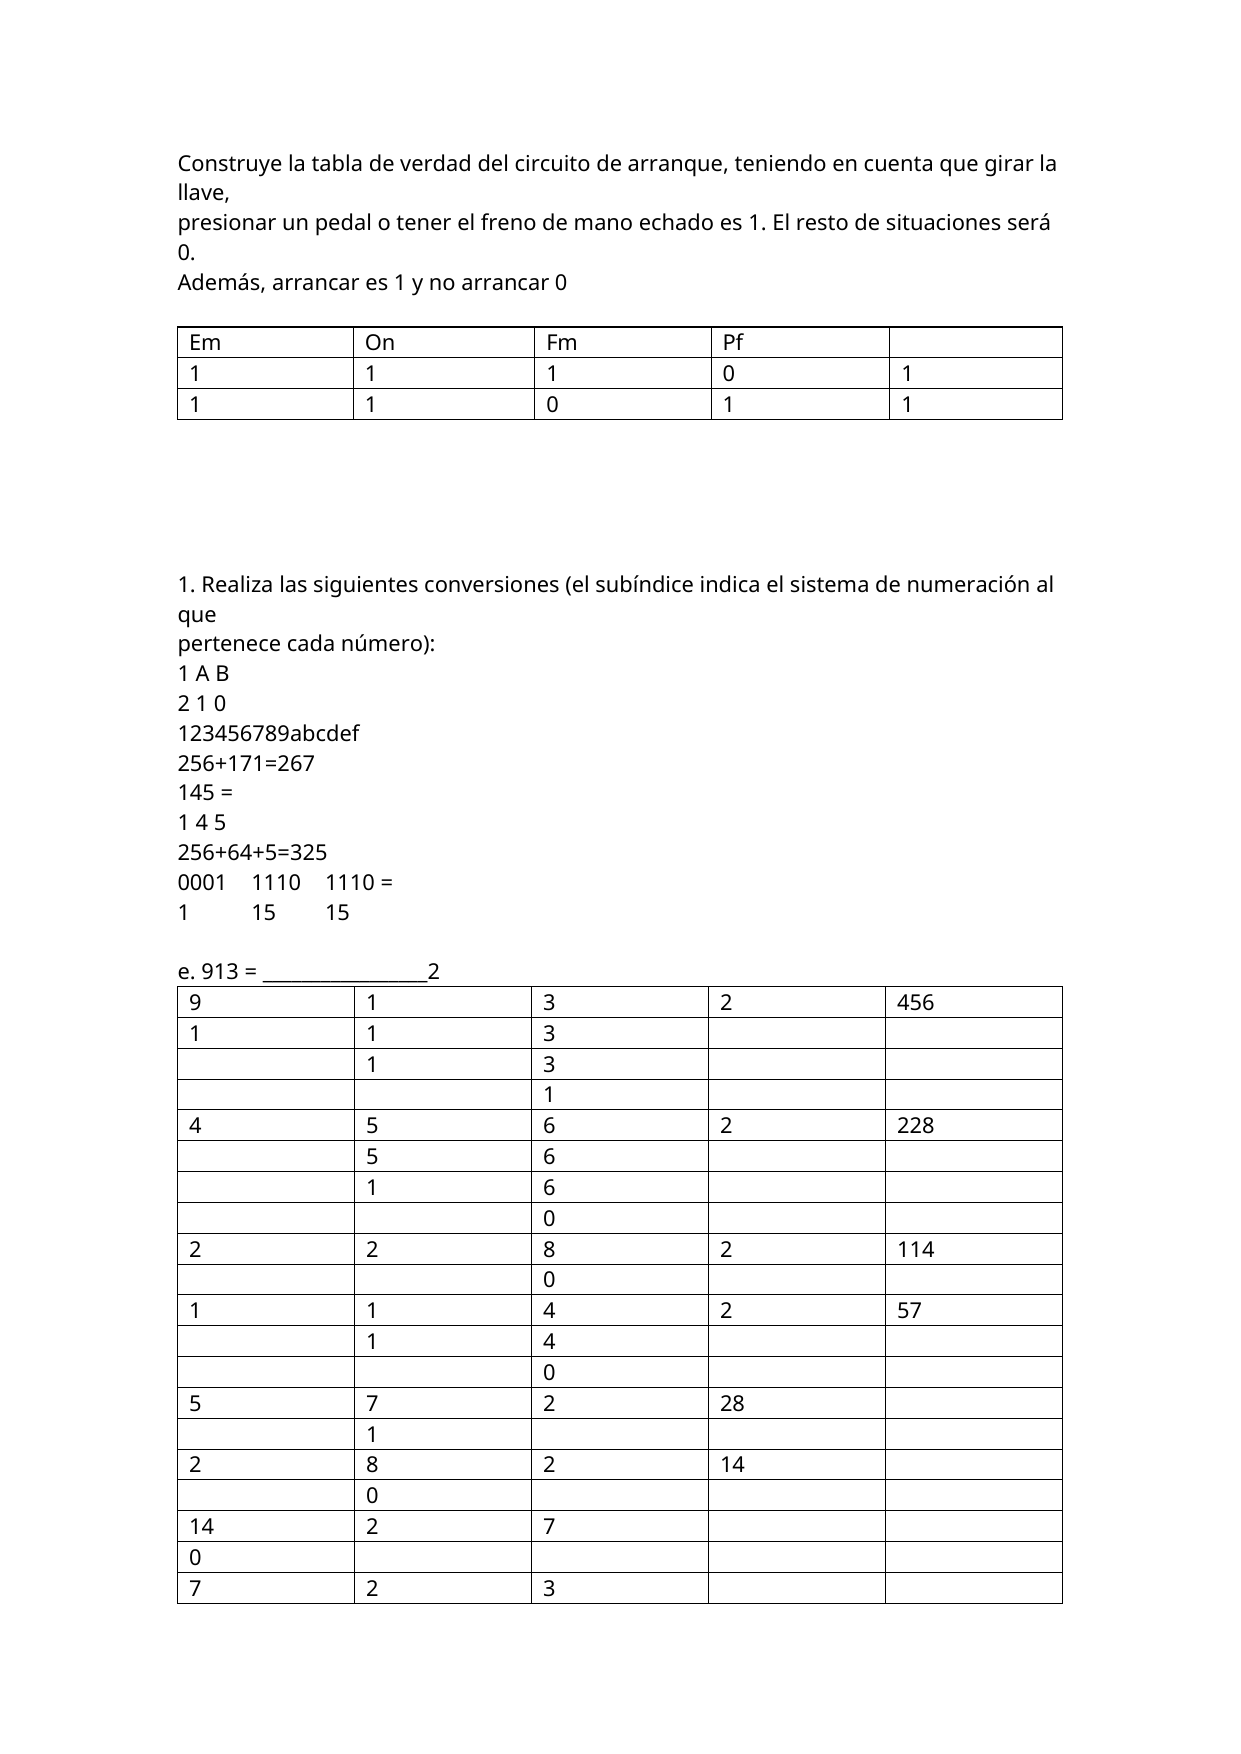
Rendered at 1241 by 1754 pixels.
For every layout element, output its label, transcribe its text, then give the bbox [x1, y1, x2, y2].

table_cell [178, 1419, 354, 1448]
table_cell 4 [532, 1295, 708, 1325]
text 1. Realiza las siguientes conversiones (el subíndice indica el sistema de numeración al que [177, 569, 1063, 628]
table_cell [178, 1172, 354, 1202]
table_cell [355, 1542, 531, 1572]
text Construye la tabla de verdad del circuito de arranque, teniendo en cuenta que girar la llave, [177, 148, 1063, 207]
table_cell [709, 1172, 885, 1202]
table_cell 3 [532, 1573, 708, 1603]
table_cell 7 [532, 1511, 708, 1541]
table_cell 1 [355, 1326, 531, 1356]
table_cell 1 [355, 1049, 531, 1078]
table_cell [886, 1326, 1062, 1356]
table_cell [709, 1480, 885, 1510]
table_cell [709, 1049, 885, 1078]
table_cell 2 [532, 1388, 708, 1418]
table_cell [178, 1141, 354, 1171]
table_cell [178, 1480, 354, 1510]
table_cell 8 [355, 1450, 531, 1479]
table_cell 2 [355, 1511, 531, 1541]
text 256+171=267 [177, 748, 1063, 777]
text 256+64+5=325 [177, 837, 1063, 867]
text Además, arrancar es 1 y no arrancar 0 [177, 267, 1063, 297]
table_cell [886, 1141, 1062, 1171]
table_cell 2 [178, 1450, 354, 1479]
table_cell [355, 1357, 531, 1387]
table_cell 1 [354, 389, 534, 419]
table_cell [886, 1049, 1062, 1078]
table_cell 1 [355, 1172, 531, 1202]
table_cell 6 [532, 1110, 708, 1140]
table_cell 14 [178, 1511, 354, 1541]
table_cell [532, 1542, 708, 1572]
table_cell 1 [355, 1295, 531, 1325]
table_cell 0 [178, 1542, 354, 1572]
table_cell [886, 1172, 1062, 1202]
table_header On [354, 328, 534, 357]
table_cell 8 [532, 1234, 708, 1263]
table_cell 6 [532, 1172, 708, 1202]
text 1 4 5 [177, 807, 1063, 837]
table_cell 7 [355, 1388, 531, 1418]
table_cell [178, 1357, 354, 1387]
table_header Fm [535, 328, 711, 357]
table_cell [886, 1573, 1062, 1603]
table_cell 2 [709, 1110, 885, 1140]
table_cell 2 [355, 1573, 531, 1603]
table_cell 57 [886, 1295, 1062, 1325]
table_cell [178, 1049, 354, 1078]
text e. 913 = _________________2 [177, 956, 1063, 986]
table_cell 1 [890, 389, 1062, 419]
table_cell [355, 1080, 531, 1109]
table_cell 0 [532, 1265, 708, 1294]
table_cell [886, 1357, 1062, 1387]
table_cell 1 [178, 358, 353, 388]
table_cell [178, 1265, 354, 1294]
table_cell [355, 1265, 531, 1294]
text presionar un pedal o tener el freno de mano echado es 1. El resto de situaciones será 0. [177, 207, 1063, 267]
table_header 2 [709, 987, 885, 1017]
table_cell 1 [178, 389, 353, 419]
table_cell 0 [355, 1480, 531, 1510]
text 1 A B [177, 658, 1063, 688]
table_cell [355, 1203, 531, 1233]
table_cell [709, 1573, 885, 1603]
table_cell 3 [532, 1049, 708, 1078]
table_cell [709, 1141, 885, 1171]
table_cell [532, 1419, 708, 1448]
text 123456789abcdef [177, 718, 1063, 748]
table_cell 4 [532, 1326, 708, 1356]
table_cell [709, 1080, 885, 1109]
text 145 = [177, 777, 1063, 807]
table_cell 2 [709, 1295, 885, 1325]
table_cell 0 [532, 1357, 708, 1387]
table_cell 7 [178, 1573, 354, 1603]
table_cell 1 [532, 1080, 708, 1109]
table_header 456 [886, 987, 1062, 1017]
table_cell [178, 1203, 354, 1233]
table_cell 5 [178, 1388, 354, 1418]
table_cell 4 [178, 1110, 354, 1140]
table_cell 1 [178, 1295, 354, 1325]
table_cell [886, 1480, 1062, 1510]
table_cell [886, 1265, 1062, 1294]
table_header Pf [712, 328, 889, 357]
text 0001 1110 1110 = [177, 867, 1063, 897]
table_cell [178, 1080, 354, 1109]
table_cell 1 [354, 358, 534, 388]
table_cell [886, 1203, 1062, 1233]
table_cell [886, 1018, 1062, 1048]
table_cell 1 [712, 389, 889, 419]
table_cell [709, 1419, 885, 1448]
table_cell 2 [178, 1234, 354, 1263]
table_header 9 [178, 987, 354, 1017]
table_header 3 [532, 987, 708, 1017]
table_cell 2 [709, 1234, 885, 1263]
table_cell [709, 1357, 885, 1387]
table_cell [709, 1018, 885, 1048]
table_cell 5 [355, 1110, 531, 1140]
table_cell 1 [355, 1018, 531, 1048]
table_cell [886, 1080, 1062, 1109]
table_cell [709, 1203, 885, 1233]
table_cell 1 [890, 358, 1062, 388]
text 1 15 15 [177, 897, 1063, 926]
table_cell 14 [709, 1450, 885, 1479]
table_cell 28 [709, 1388, 885, 1418]
table_cell 1 [355, 1419, 531, 1448]
table_cell 0 [535, 389, 711, 419]
table_cell [886, 1388, 1062, 1418]
table_header Em [178, 328, 353, 357]
table_cell [178, 1326, 354, 1356]
table_cell 114 [886, 1234, 1062, 1263]
table_cell 2 [355, 1234, 531, 1263]
table_cell [709, 1542, 885, 1572]
table_cell [886, 1450, 1062, 1479]
table_cell [532, 1480, 708, 1510]
table_cell [886, 1542, 1062, 1572]
table_cell 3 [532, 1018, 708, 1048]
table_cell 1 [535, 358, 711, 388]
table_cell 0 [712, 358, 889, 388]
table_cell 228 [886, 1110, 1062, 1140]
table_cell [709, 1265, 885, 1294]
table_cell [709, 1326, 885, 1356]
table_cell 2 [532, 1450, 708, 1479]
table_cell [886, 1419, 1062, 1448]
table_cell [709, 1511, 885, 1541]
table_header 1 [355, 987, 531, 1017]
table_cell 0 [532, 1203, 708, 1233]
table_cell [886, 1511, 1062, 1541]
text 2 1 0 [177, 688, 1063, 718]
table_cell 6 [532, 1141, 708, 1171]
table_header [890, 328, 1062, 357]
table_cell 5 [355, 1141, 531, 1171]
table_cell 1 [178, 1018, 354, 1048]
text pertenece cada número): [177, 628, 1063, 658]
